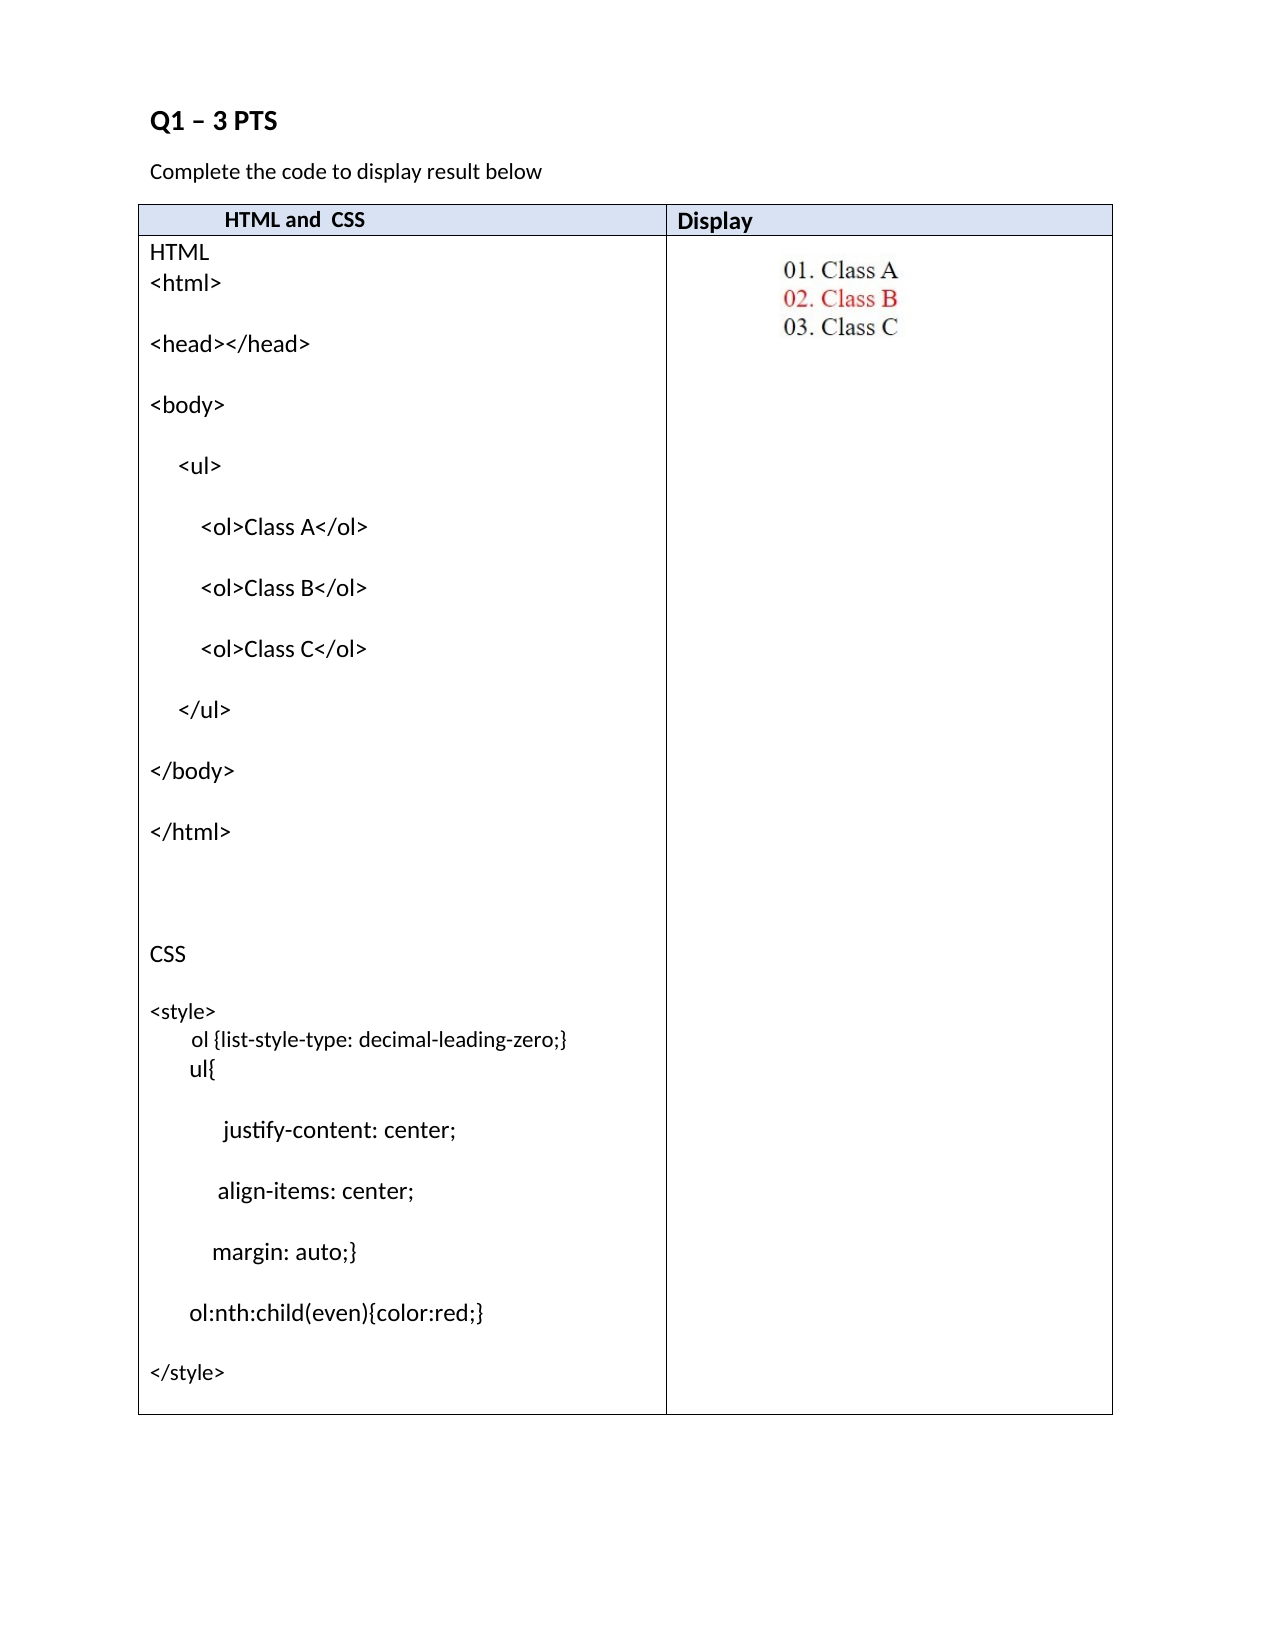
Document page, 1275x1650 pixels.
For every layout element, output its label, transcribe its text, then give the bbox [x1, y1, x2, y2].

text Q1 – 3 PTS [150, 102, 1125, 137]
table_header Display [667, 205, 1112, 235]
picture [746, 253, 964, 352]
table_header HTML and CSS [139, 205, 666, 235]
table_cell HTML <html> <head></head> <body> <ul> <ol>Class A</ol> <ol>Class B</ol> <ol>Class C</ol> </ul> </body> </html> CSS <style> ol {list-style-type: decimal-leading-zero;} ul{ justify-content: center; align-items: center; margin: auto;} ol:nth:child(even){color:red;} </style> [139, 236, 666, 1414]
text Complete the code to display result below [150, 157, 1125, 185]
table_cell [667, 236, 1112, 1414]
